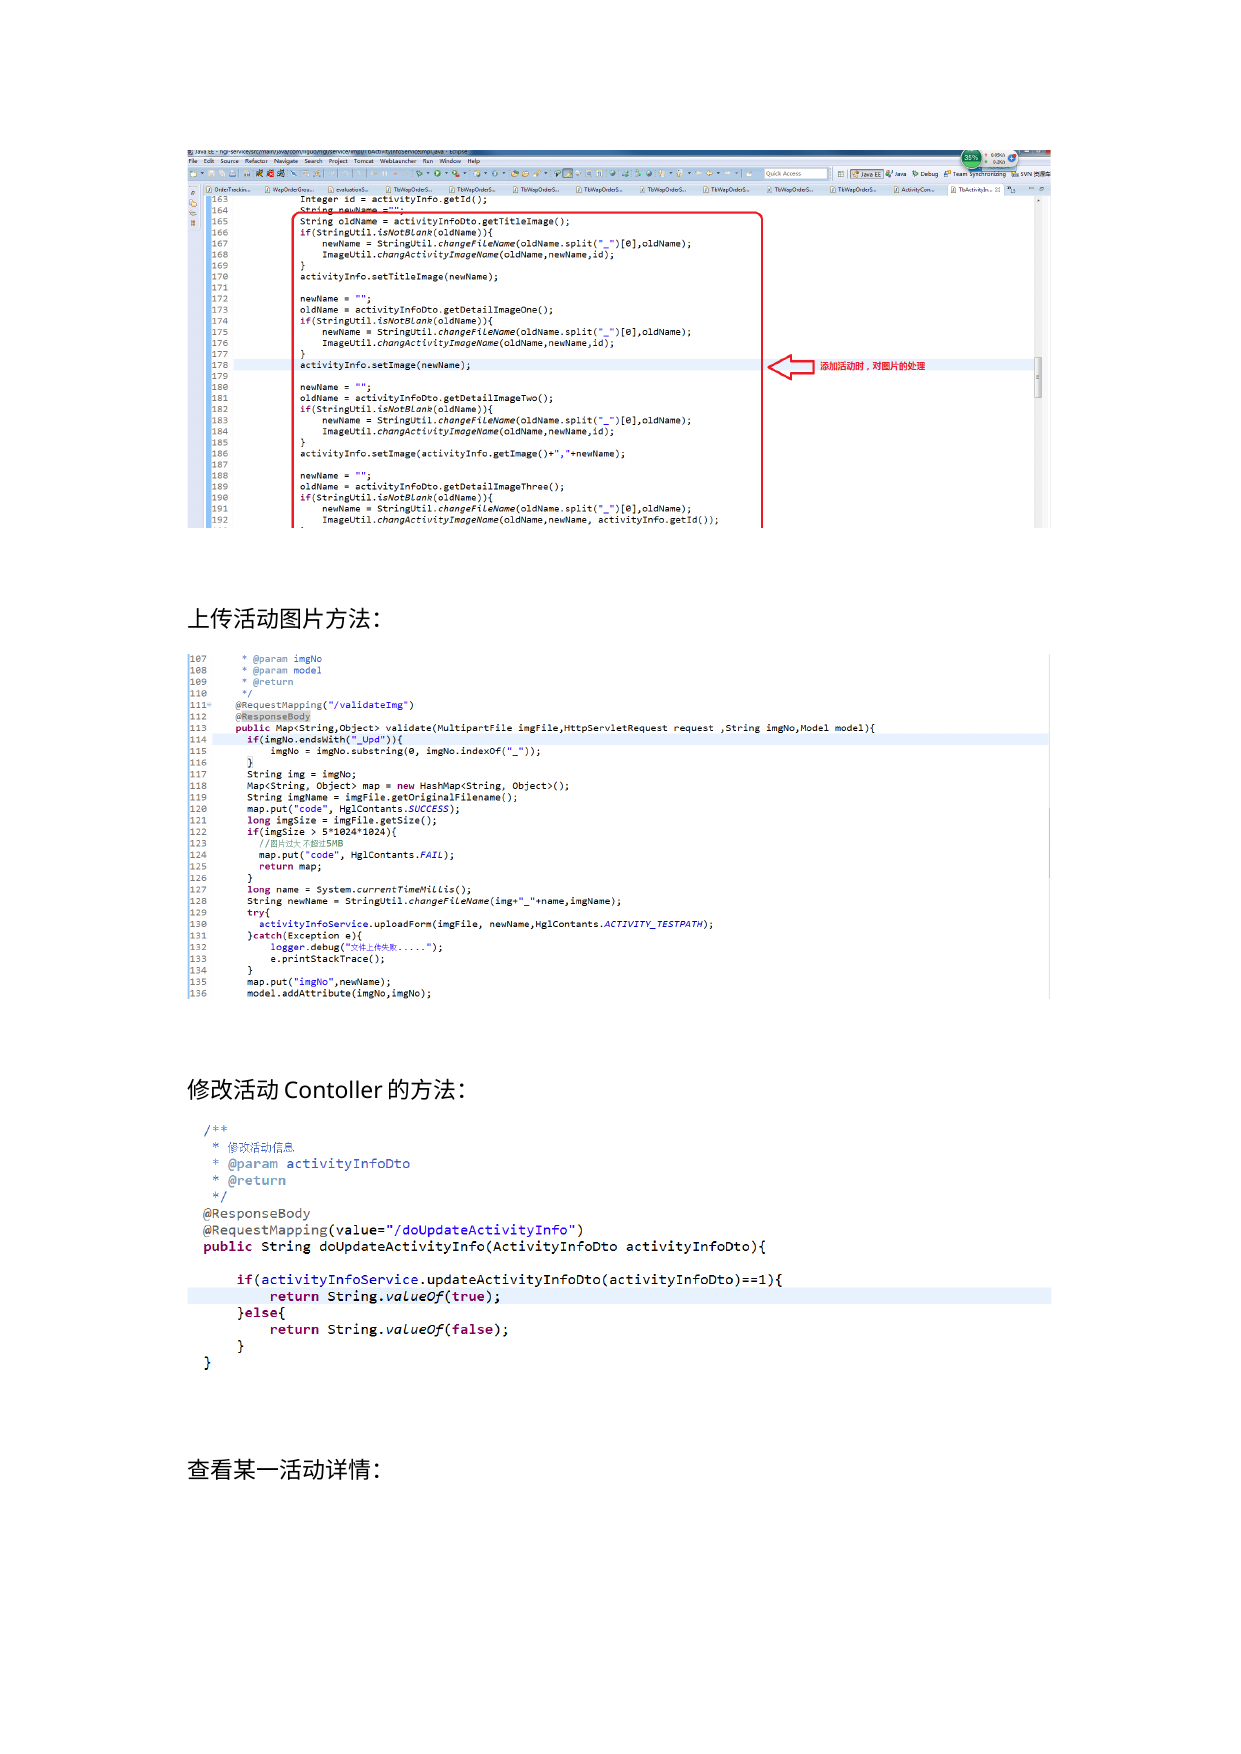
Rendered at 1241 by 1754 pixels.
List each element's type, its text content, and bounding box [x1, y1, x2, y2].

picture [187, 654, 1050, 999]
text 查看某一活动详情： [187, 1452, 1053, 1485]
picture [187, 150, 1051, 528]
picture [187, 1125, 1052, 1379]
text 上传活动图片方法： [187, 601, 1053, 634]
text 修改活动Contoller的方法： [187, 1071, 1053, 1105]
